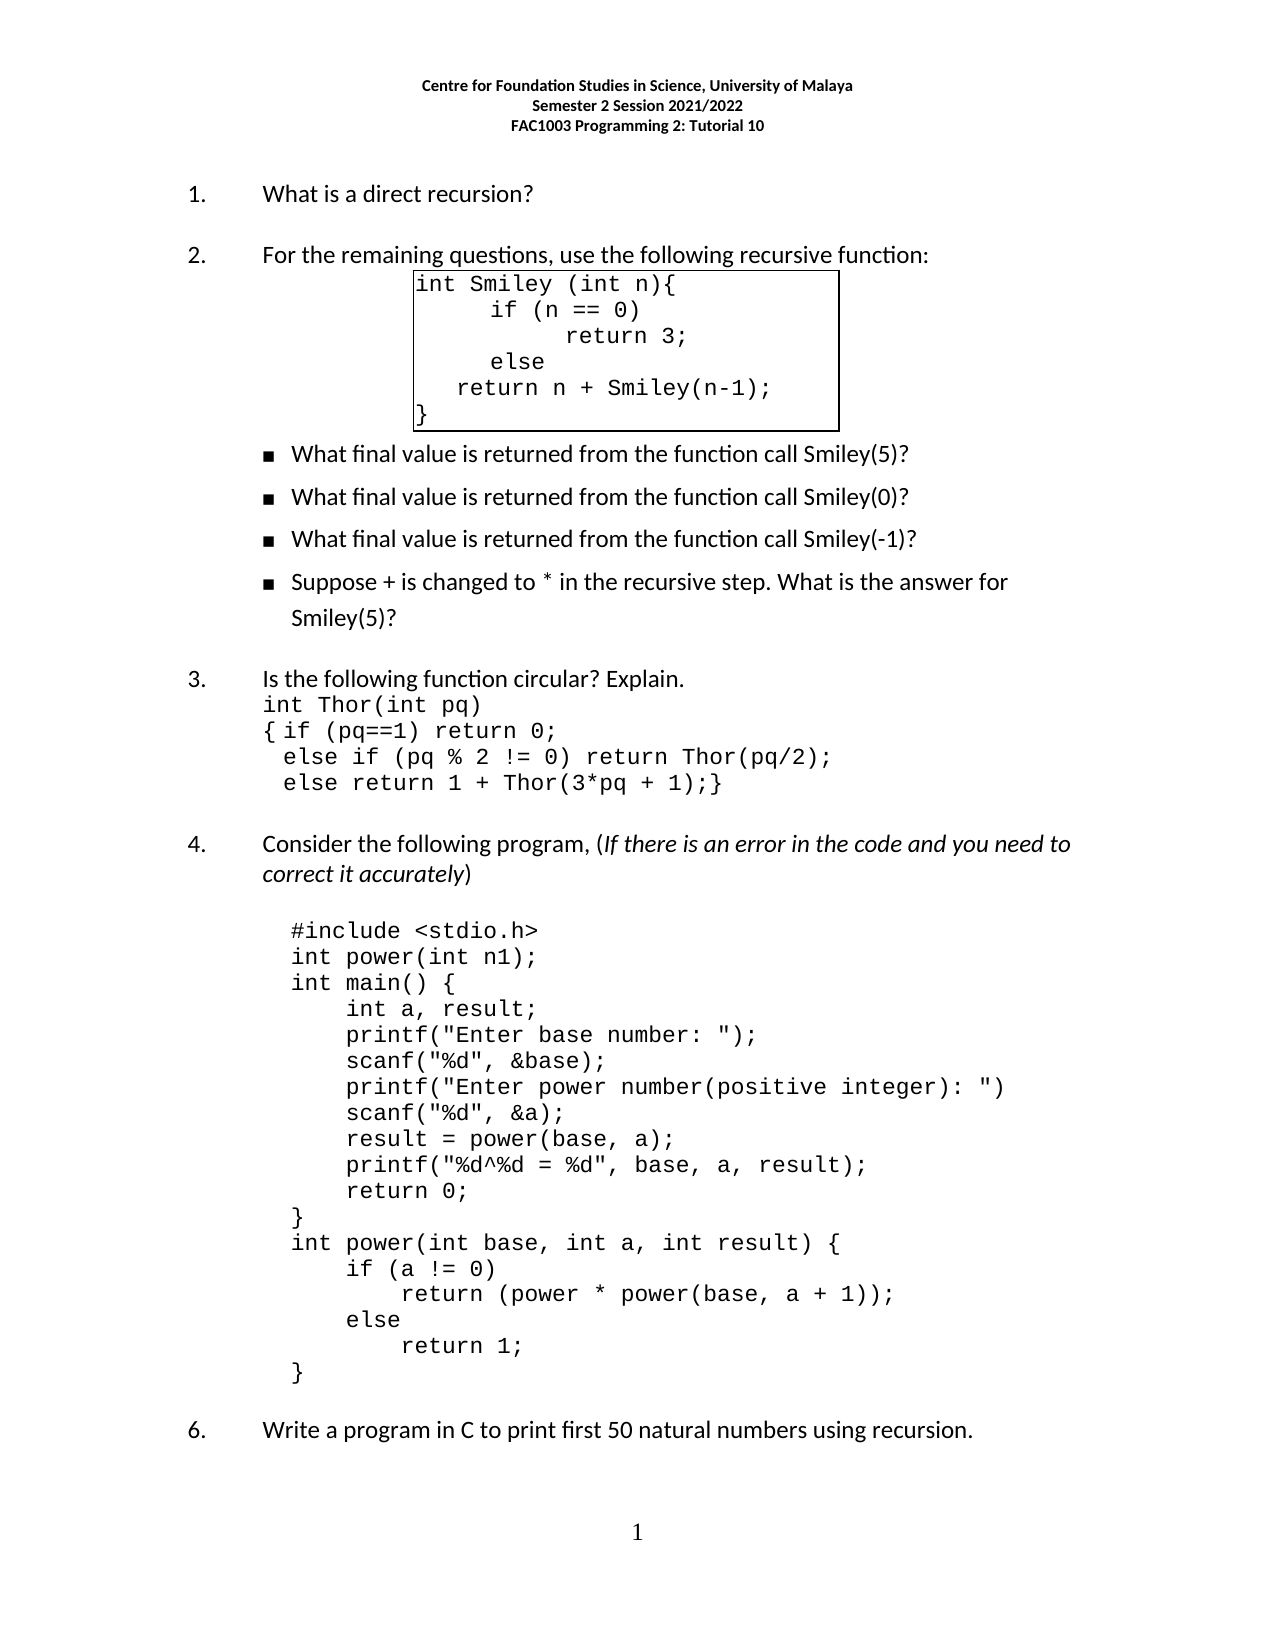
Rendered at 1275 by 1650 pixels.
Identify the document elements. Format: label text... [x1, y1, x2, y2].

text } [291, 1361, 1087, 1387]
text return 0; [291, 1179, 1087, 1205]
list For the remaining questions, use the following recursive function: [187, 239, 1087, 269]
text return 1; [291, 1335, 1087, 1361]
list What final value is returned from the function call Smiley(5)? [261, 431, 1087, 474]
text 6. Write a program in C to print first 50 natural numbers using recursion. [187, 1414, 1087, 1445]
text return (power * power(base, a + 1)); [291, 1283, 1087, 1309]
text { if (pq==1) return 0; [262, 720, 1087, 746]
text int a, result; [291, 997, 1087, 1023]
list Suppose + is changed to * in the recursive step. What is the answer for Smiley(5)? [261, 559, 1087, 633]
text printf("Enter power number(positive integer): ") [291, 1075, 1087, 1101]
text 4. Consider the following program, (If there is an error in the code and you need to correct it accurately) [187, 828, 1087, 889]
list What final value is returned from the function call Smiley(-1)? [261, 517, 1087, 559]
list What is a direct recursion? [187, 178, 1087, 208]
list Is the following function circular? Explain. [187, 663, 1087, 694]
text #include <stdio.h> [291, 920, 1087, 946]
text int main() { [291, 972, 1087, 997]
table_header int Smiley (int n){ if (n == 0) return 3; else return n + Smiley(n-1); } [414, 271, 838, 430]
text scanf("%d", &base); [291, 1049, 1087, 1075]
text int Thor(int pq) [262, 694, 1087, 720]
text scanf("%d", &a); [291, 1101, 1087, 1127]
text printf("%d^%d = %d", base, a, result); [291, 1153, 1087, 1179]
text else if (pq % 2 != 0) return Thor(pq/2); [262, 746, 1087, 772]
text printf("Enter base number: "); [291, 1023, 1087, 1049]
text int power(int n1); [291, 946, 1087, 972]
text int power(int base, int a, int result) { [291, 1231, 1087, 1257]
text result = power(base, a); [291, 1127, 1087, 1153]
text if (a != 0) [291, 1257, 1087, 1283]
list What final value is returned from the function call Smiley(0)? [261, 474, 1087, 517]
text else return 1 + Thor(3*pq + 1);} [262, 772, 1087, 798]
text else [291, 1309, 1087, 1335]
text } [291, 1205, 1087, 1231]
